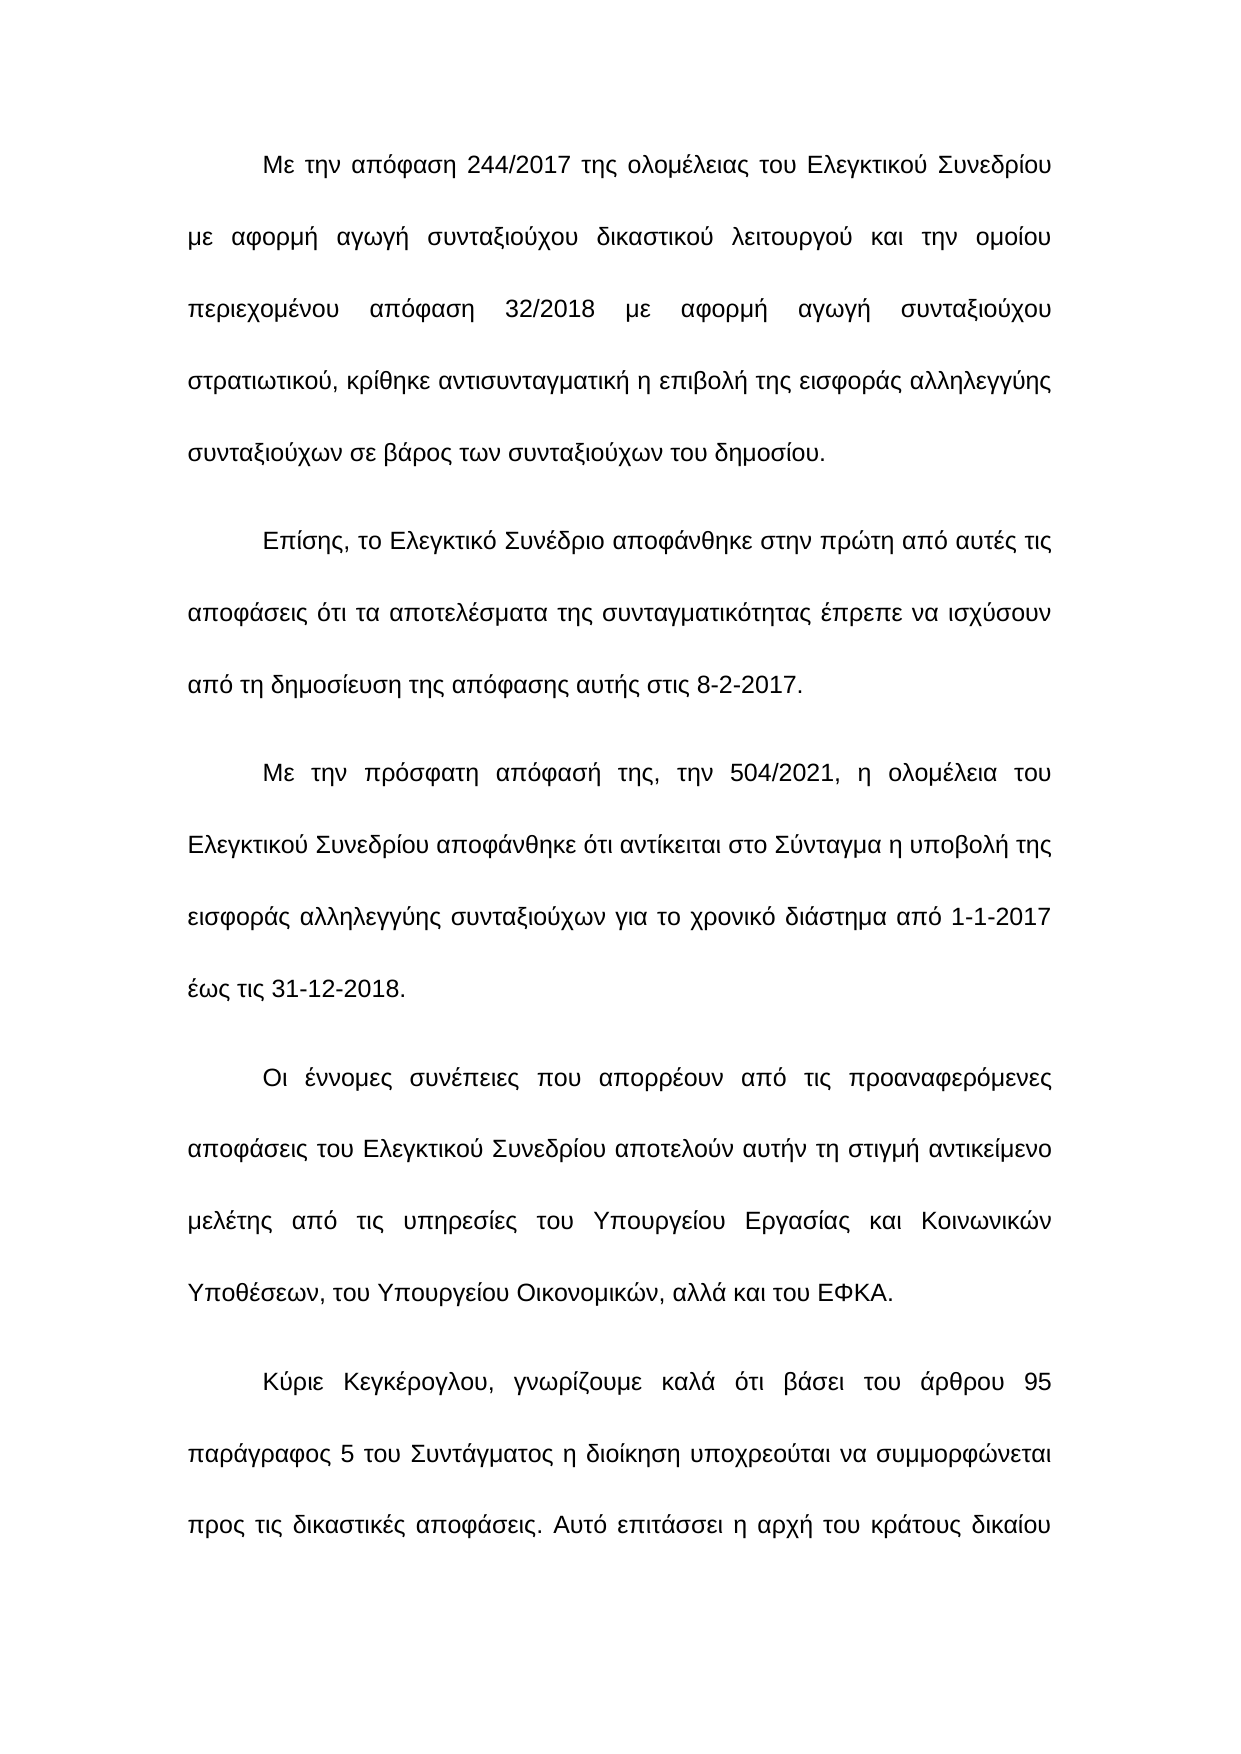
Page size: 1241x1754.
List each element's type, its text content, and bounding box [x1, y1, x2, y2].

text Με την πρόσφατη απόφασή της, την 504/2021, η ολομέλεια του Ελεγκτικού Συνεδρίου αποφάνθηκε ότι αντίκειται στο Σύνταγμα η υποβολή της εισφοράς αλληλεγγύης συνταξιούχων για το χρονικό διάστημα από 1-1-2017 έως τις 31-12-2018. [187, 758, 1053, 1003]
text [187, 1367, 1053, 1539]
text Με την απόφαση 244/2017 της ολομέλειας του Ελεγκτικού Συνεδρίου με αφορμή αγωγή συνταξιούχου δικαστικού λειτουργού και την ομοίου περιεχομένου απόφαση 32/2018 με αφορμή αγωγή συνταξιούχου στρατιωτικού, κρίθηκε αντισυνταγματική η επιβολή της εισφοράς αλληλεγγύης συνταξιούχων σε βάρος των συνταξιούχων του δημοσίου. [187, 150, 1053, 466]
text Επίσης, το Ελεγκτικό Συνέδριο αποφάνθηκε στην πρώτη από αυτές τις αποφάσεις ότι τα αποτελέσματα της συνταγματικότητας έπρεπε να ισχύσουν από τη δημοσίευση της απόφασης αυτής στις 8-2-2017. [187, 526, 1053, 698]
text Οι έννομες συνέπειες που απορρέουν από τις προαναφερόμενες αποφάσεις του Ελεγκτικού Συνεδρίου αποτελούν αυτήν τη στιγμή αντικείμενο μελέτης από τις υπηρεσίες του Υπουργείου Εργασίας και Κοινωνικών Υποθέσεων, του Υπουργείου Οικονομικών, αλλά και του ΕΦΚΑ. [187, 1062, 1053, 1307]
